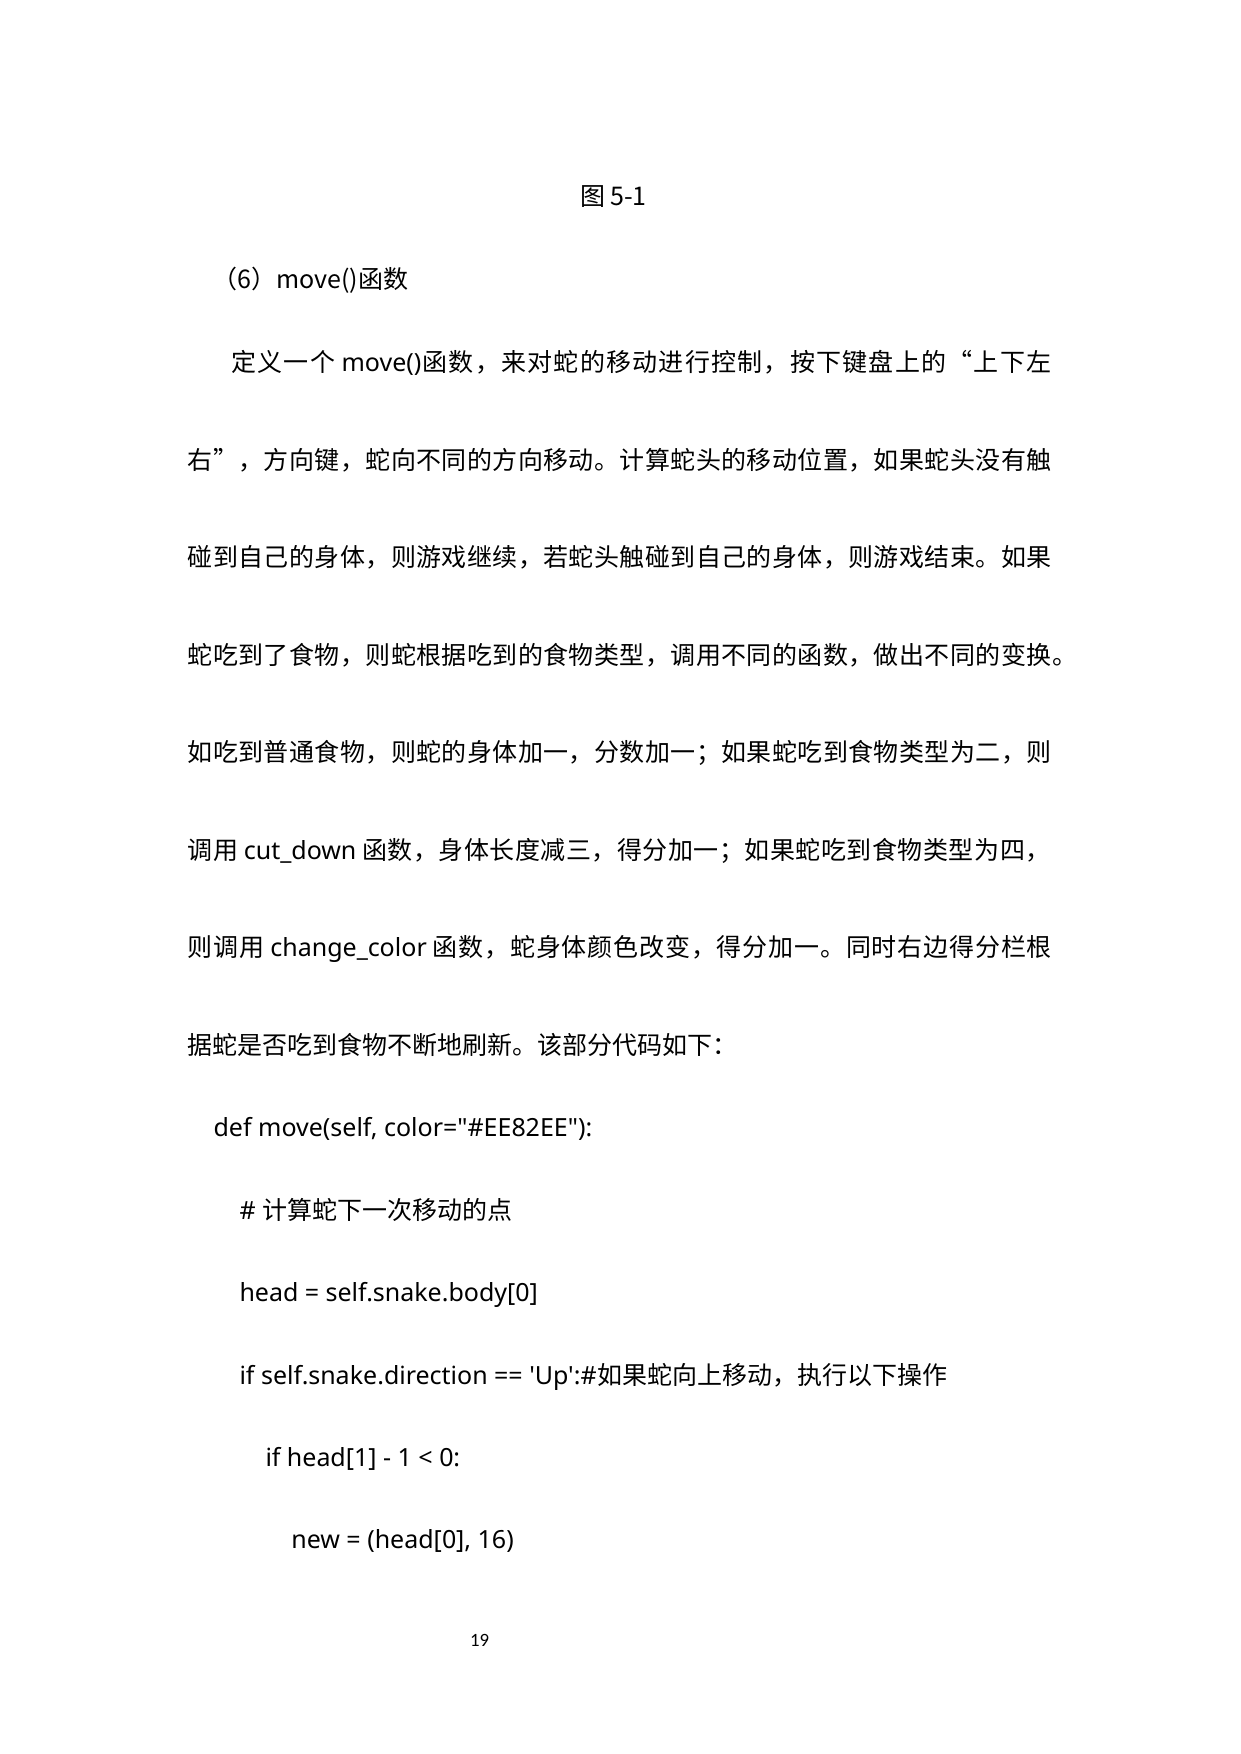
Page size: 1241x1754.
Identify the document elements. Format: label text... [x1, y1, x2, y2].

text 图5-1 [187, 162, 1053, 227]
text new = (head[0], 16) [187, 1506, 1053, 1571]
text head = self.snake.body[0] [187, 1259, 1053, 1324]
text def move(self, color="#EE82EE"): [187, 1094, 1053, 1159]
text （6）move()函数 [187, 245, 1053, 310]
text if self.snake.direction == 'Up':#如果蛇向上移动，执行以下操作 [187, 1341, 1053, 1406]
text 定义一个move()函数，来对蛇的移动进行控制，按下键盘上的“上下左右”，方向键，蛇向不同的方向移动。计算蛇头的移动位置，如果蛇头没有触碰到自己的身体，则游戏继续，若蛇头触碰到自己的身体，则游戏结束。如果蛇吃到了食物，则蛇根据吃到的食物类型，调用不同的函数，做出不同的变换。如吃到普通食物，则蛇的身体加一，分数加一；如果蛇吃到食物类型为二，则调用cut_down函数，身体长度减三，得分加一；如果蛇吃到食物类型为四，则调用change_color函数，蛇身体颜色改变，得分加一。同时右边得分栏根据蛇是否吃到食物不断地刷新。该部分代码如下： [187, 328, 1053, 1076]
text if head[1] - 1 < 0: [187, 1424, 1053, 1489]
text # 计算蛇下一次移动的点 [187, 1176, 1053, 1241]
